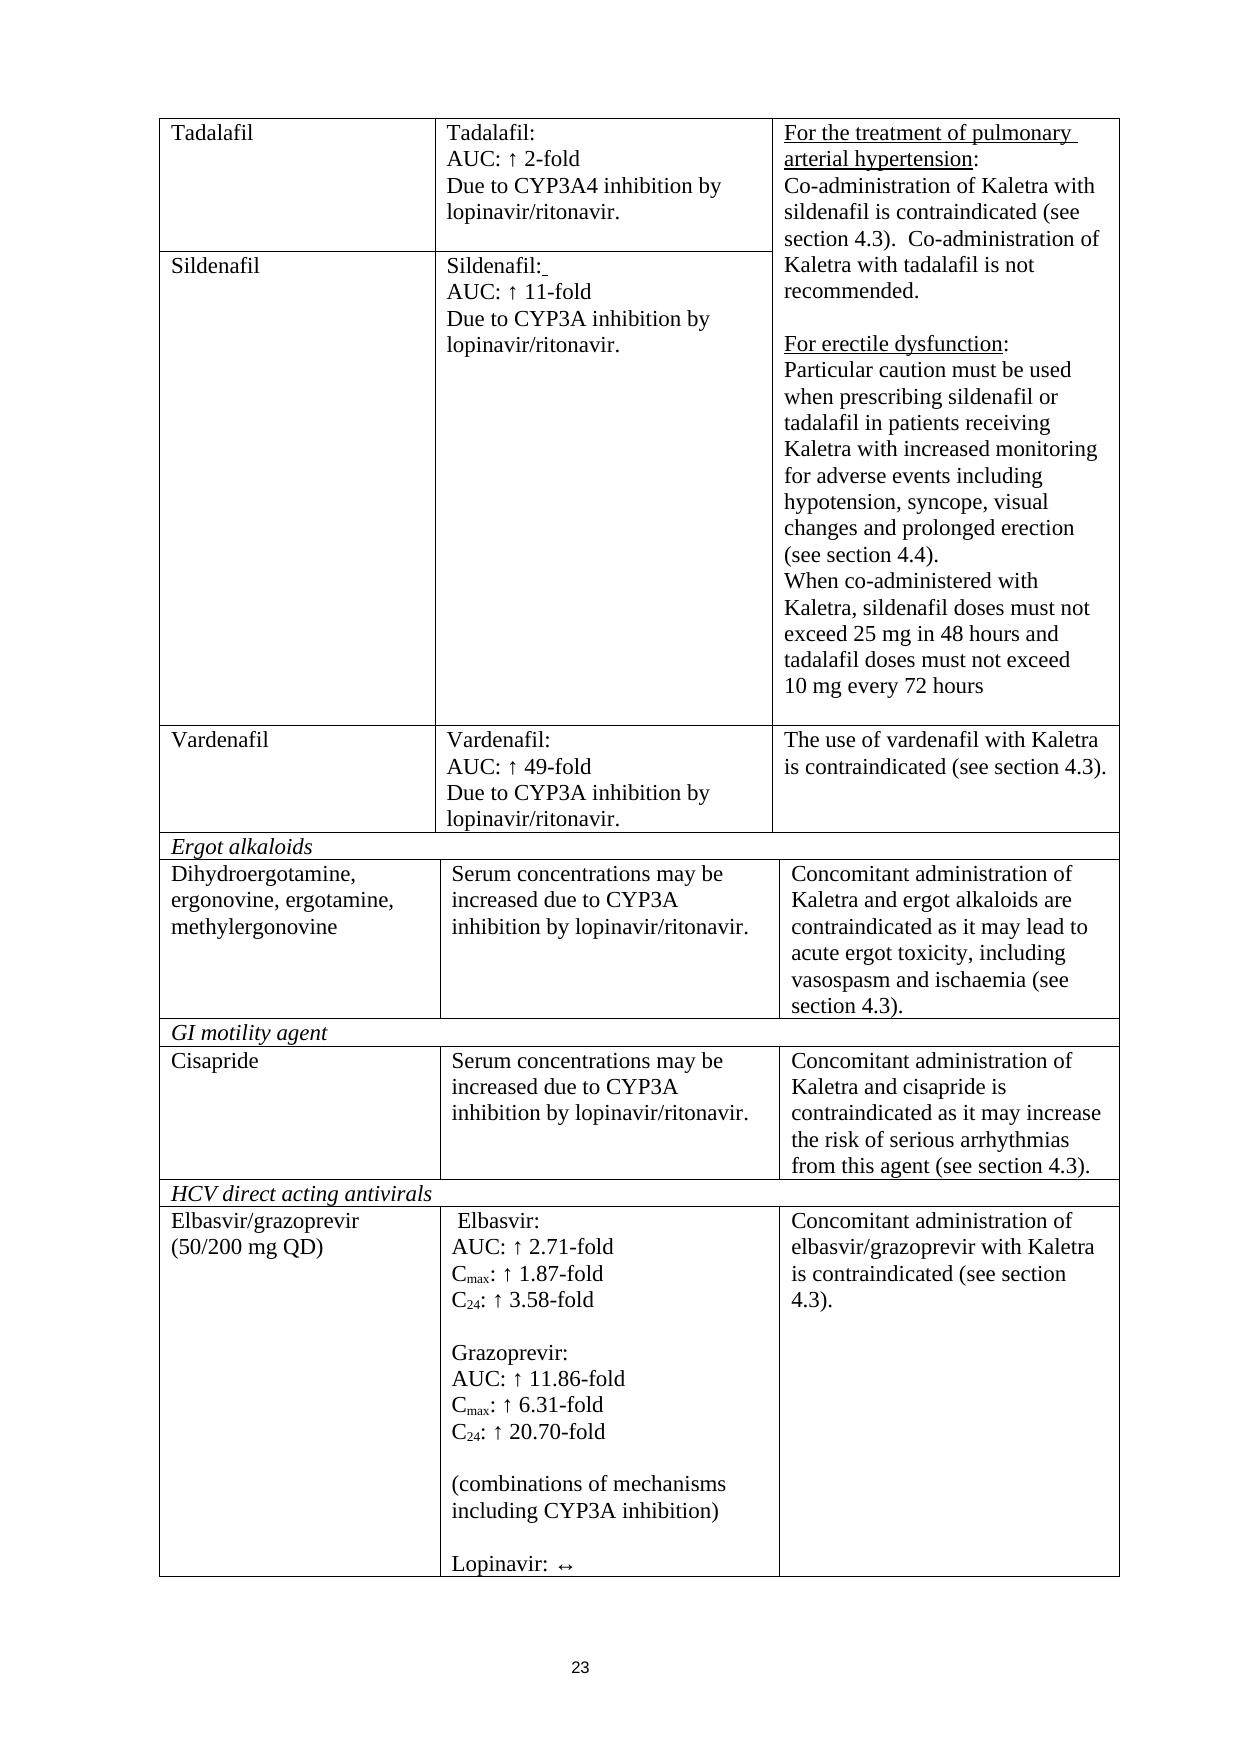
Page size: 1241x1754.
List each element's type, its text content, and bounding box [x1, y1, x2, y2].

table_cell The use of vardenafil with Kaletra is contraindicated (see section 4.3). [773, 726, 1119, 832]
table_cell Tadalafil [160, 119, 435, 251]
table_cell Concomitant administration of Kaletra and cisapride is contraindicated as it may increase the risk of serious arrhythmias from this agent (see section 4.3). [780, 1047, 1119, 1178]
table_cell Vardenafil: AUC: ↑ 49-fold Due to CYP3A inhibition by lopinavir/ritonavir. [436, 726, 772, 832]
table_cell Serum concentrations may be increased due to CYP3A inhibition by lopinavir/ritonavir. [441, 860, 779, 1018]
table_cell For the treatment of pulmonary arterial hypertension: Co-administration of Kaletra with sildenafil is contraindicated (see section 4.3). Co-administration of Kaletra with tadalafil is not recommended. For erectile dysfunction: Particular caution must be used when prescribing sildenafil or tadalafil in patients receiving Kaletra with increased monitoring for adverse events including hypotension, syncope, visual changes and prolonged erection (see section 4.4). When co-administered with Kaletra, sildenafil doses must not exceed 25 mg in 48 hours and tadalafil doses must not exceed 10 mg every 72 hours [773, 119, 1119, 725]
table_cell Ergot alkaloids [160, 833, 1119, 859]
table_cell Dihydroergotamine, ergonovine, ergotamine, methylergonovine [160, 860, 440, 1018]
table_cell Concomitant administration of Kaletra and ergot alkaloids are contraindicated as it may lead to acute ergot toxicity, including vasospasm and ischaemia (see section 4.3). [780, 860, 1119, 1018]
table_cell HCV direct acting antivirals [160, 1180, 1119, 1206]
table_cell Elbasvir/grazoprevir (50/200 mg QD) [160, 1207, 440, 1576]
table_cell Concomitant administration of elbasvir/grazoprevir with Kaletra is contraindicated (see section 4.3). [780, 1207, 1119, 1576]
table_cell Vardenafil [160, 726, 435, 832]
table_cell Elbasvir: AUC: ↑ 2.71-fold Cmax: ↑ 1.87-fold C24: ↑ 3.58-fold Grazoprevir: AUC: ↑ 11.86-fold Cmax: ↑ 6.31-fold C24: ↑ 20.70-fold (combinations of mechanisms including CYP3A inhibition) Lopinavir: ↔ [441, 1207, 779, 1576]
table_cell Sildenafil [160, 252, 435, 725]
table_cell Cisapride [160, 1047, 440, 1178]
table_cell Serum concentrations may be increased due to CYP3A inhibition by lopinavir/ritonavir. [441, 1047, 779, 1178]
table_cell Sildenafil: AUC: ↑ 11-fold Due to CYP3A inhibition by lopinavir/ritonavir. [436, 252, 772, 725]
table_cell GI motility agent [160, 1019, 1119, 1046]
table_cell Tadalafil: AUC: ↑ 2-fold Due to CYP3A4 inhibition by lopinavir/ritonavir. [436, 119, 772, 251]
